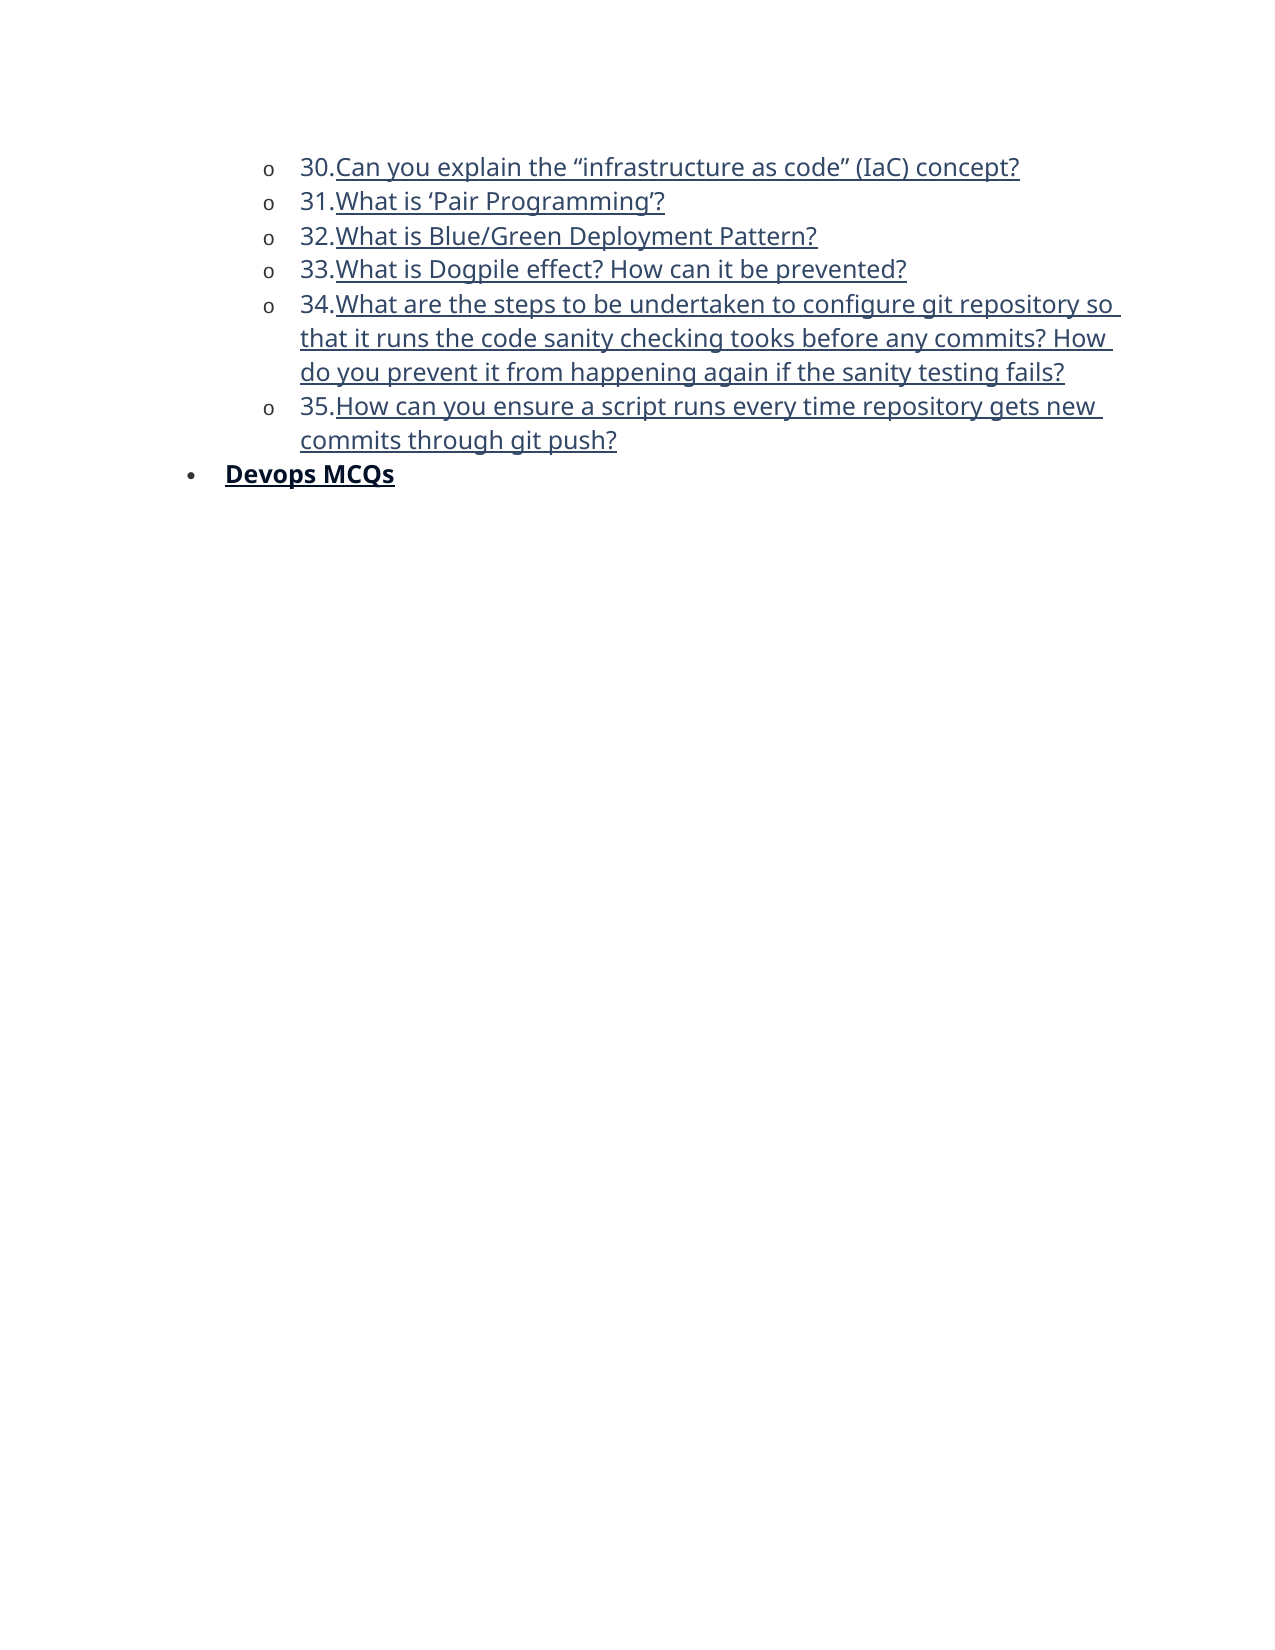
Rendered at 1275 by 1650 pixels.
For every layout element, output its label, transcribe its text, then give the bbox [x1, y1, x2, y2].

list 31.What is ‘Pair Programming’? [262, 184, 1125, 218]
list 30.Can you explain the “infrastructure as code” (IaC) concept? [262, 150, 1125, 184]
list Devops MCQs [187, 457, 1125, 491]
list 35.How can you ensure a script runs every time repository gets new commits through git push? [262, 388, 1125, 457]
list 34.What are the steps to be undertaken to configure git repository so that it runs the code sanity checking tooks before any commits? How do you prevent it from happening again if the sanity testing fails? [262, 286, 1125, 388]
list 33.What is Dogpile effect? How can it be prevented? [262, 252, 1125, 286]
list 32.What is Blue/Green Deployment Pattern? [262, 218, 1125, 252]
